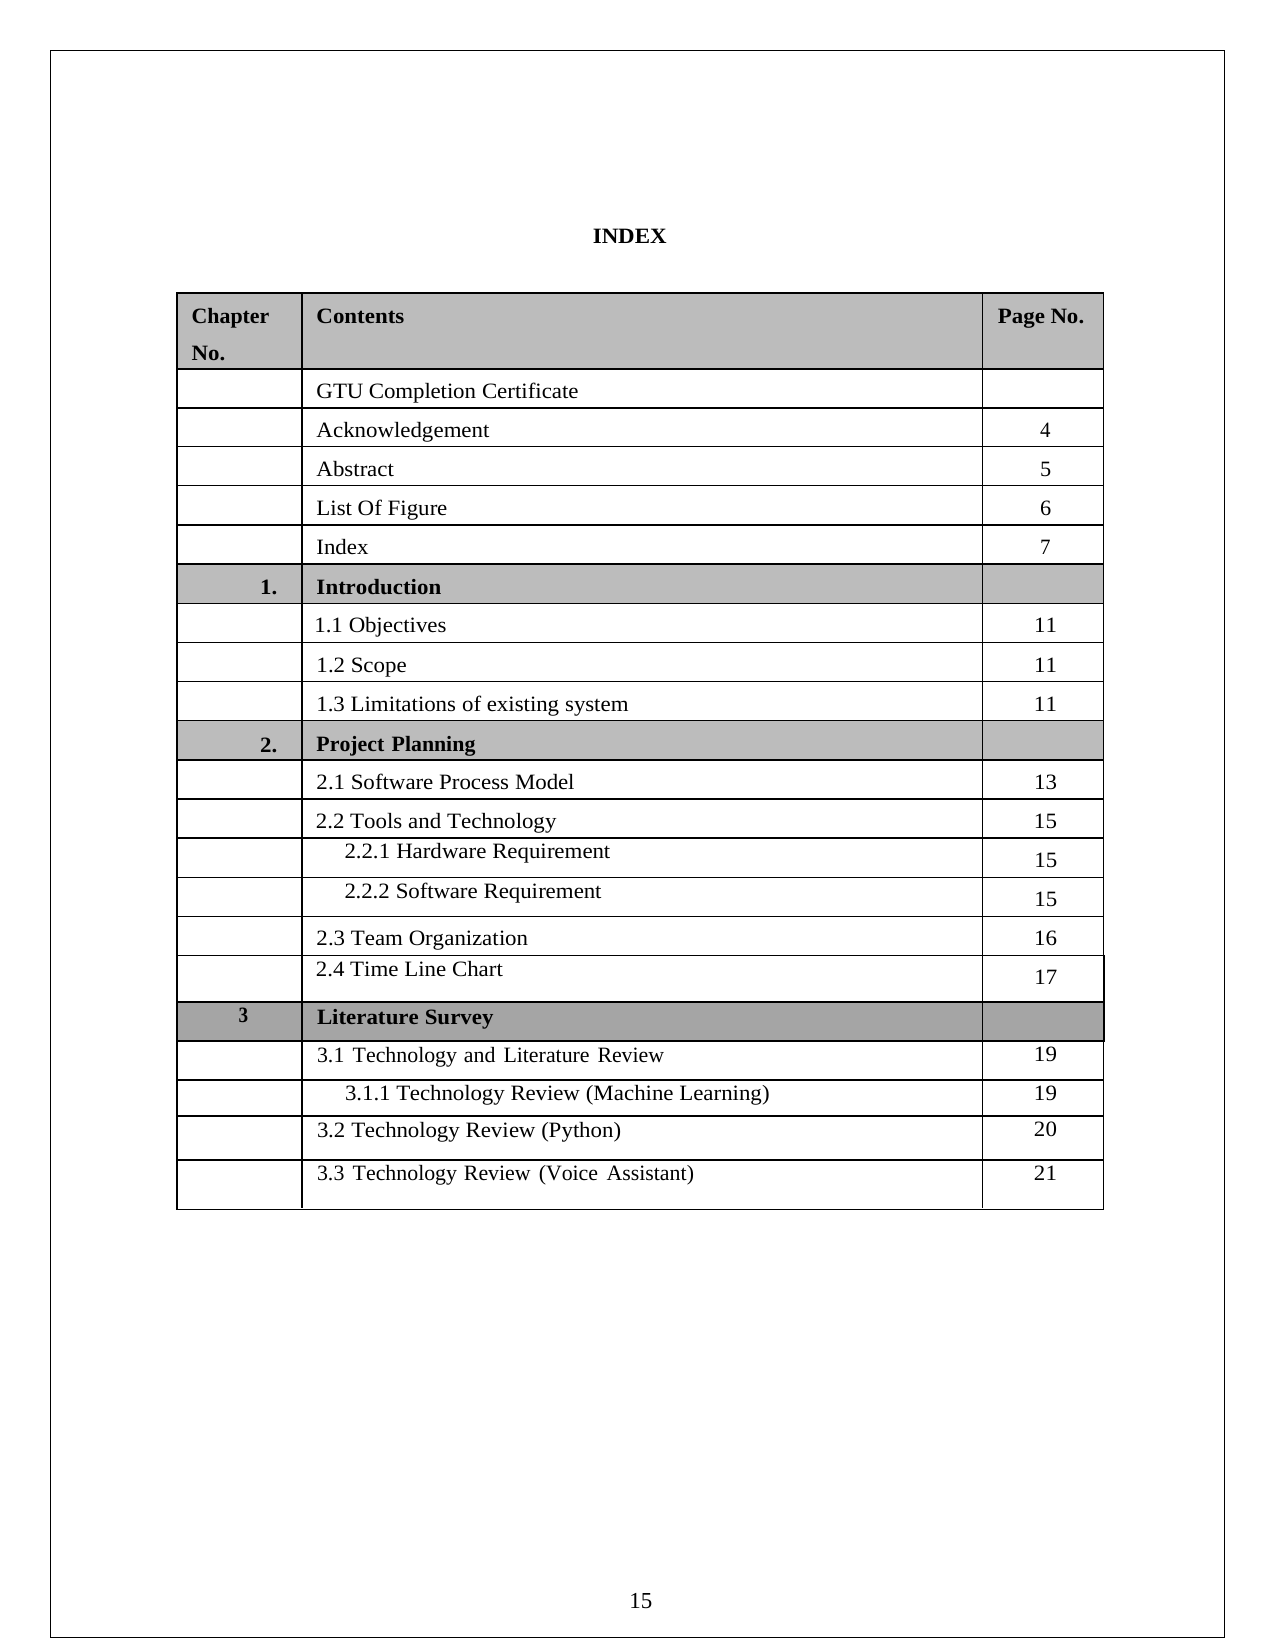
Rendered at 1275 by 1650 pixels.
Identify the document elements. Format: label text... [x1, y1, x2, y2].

table_cell [178, 447, 301, 485]
table_cell 2.2.1 Hardware Requirement [303, 839, 982, 876]
text INDEX [346, 223, 913, 248]
table_cell 2. [178, 721, 301, 759]
table_cell GTU Completion Certificate [303, 370, 982, 407]
table_cell 15 [983, 878, 1103, 916]
table_cell Literature Survey [303, 1003, 982, 1040]
table_cell [178, 839, 301, 876]
table_cell [178, 409, 301, 446]
table_cell Introduction [303, 565, 982, 603]
table_cell 13 [983, 761, 1103, 798]
table_header Contents [303, 294, 982, 368]
table_cell 2.3 Team Organization [303, 917, 982, 955]
table_cell [178, 526, 301, 563]
table_cell [983, 1003, 1103, 1040]
table_cell [178, 643, 301, 681]
table_cell 2.2.2 Software Requirement [303, 878, 982, 916]
table_cell 2.1 Software Process Model [303, 761, 982, 798]
table_cell [178, 486, 301, 524]
table_cell [178, 370, 301, 407]
table_cell 11 [983, 604, 1103, 642]
table_cell 3 [178, 1003, 301, 1040]
table_cell 11 [983, 643, 1103, 681]
table_cell 11 [983, 682, 1103, 719]
table_cell Abstract [303, 447, 982, 485]
table_cell [178, 604, 301, 642]
table_cell 2.2 Tools and Technology [303, 800, 982, 837]
table_cell Project Planning [303, 721, 982, 759]
table_cell [178, 1161, 301, 1208]
table_cell [178, 1117, 301, 1159]
table_cell 17 [983, 956, 1103, 1001]
table_cell [178, 1081, 301, 1115]
table_cell List Of Figure [303, 486, 982, 524]
table_cell 3.1.1 Technology Review (Machine Learning) [303, 1081, 982, 1115]
table_cell 21 [983, 1161, 1103, 1208]
table_cell 1.1 Objectives [303, 604, 982, 642]
table_cell 6 [983, 486, 1103, 524]
table_cell 15 [983, 800, 1103, 837]
table_cell 1.2 Scope [303, 643, 982, 681]
table_header Page No. [983, 294, 1103, 368]
table_cell [178, 761, 301, 798]
table_cell 7 [983, 526, 1103, 563]
table_cell [178, 878, 301, 916]
table_cell 20 [983, 1117, 1103, 1159]
table_cell 2.4 Time Line Chart [303, 956, 982, 1001]
table_cell 19 [983, 1042, 1103, 1079]
table_cell [983, 370, 1103, 407]
table_cell 5 [983, 447, 1103, 485]
table_cell 16 [983, 917, 1103, 955]
table_cell 3.3 Technology Review (Voice Assistant) [303, 1161, 982, 1208]
table_cell [178, 1042, 301, 1079]
table_cell [178, 682, 301, 719]
table_cell [178, 917, 301, 955]
table_cell [983, 721, 1103, 759]
table_header Chapter No. [178, 294, 301, 368]
table_cell 19 [983, 1081, 1103, 1115]
table_cell [983, 565, 1103, 603]
table_cell 15 [983, 839, 1103, 876]
table_cell [178, 800, 301, 837]
table_cell Index [303, 526, 982, 563]
table_cell 1.3 Limitations of existing system [303, 682, 982, 719]
table_cell 3.2 Technology Review (Python) [303, 1117, 982, 1159]
table_cell 1. [178, 565, 301, 603]
table_cell Acknowledgement [303, 409, 982, 446]
table_cell 4 [983, 409, 1103, 446]
table_cell [178, 956, 301, 1001]
table_cell 3.1 Technology and Literature Review [303, 1042, 982, 1079]
